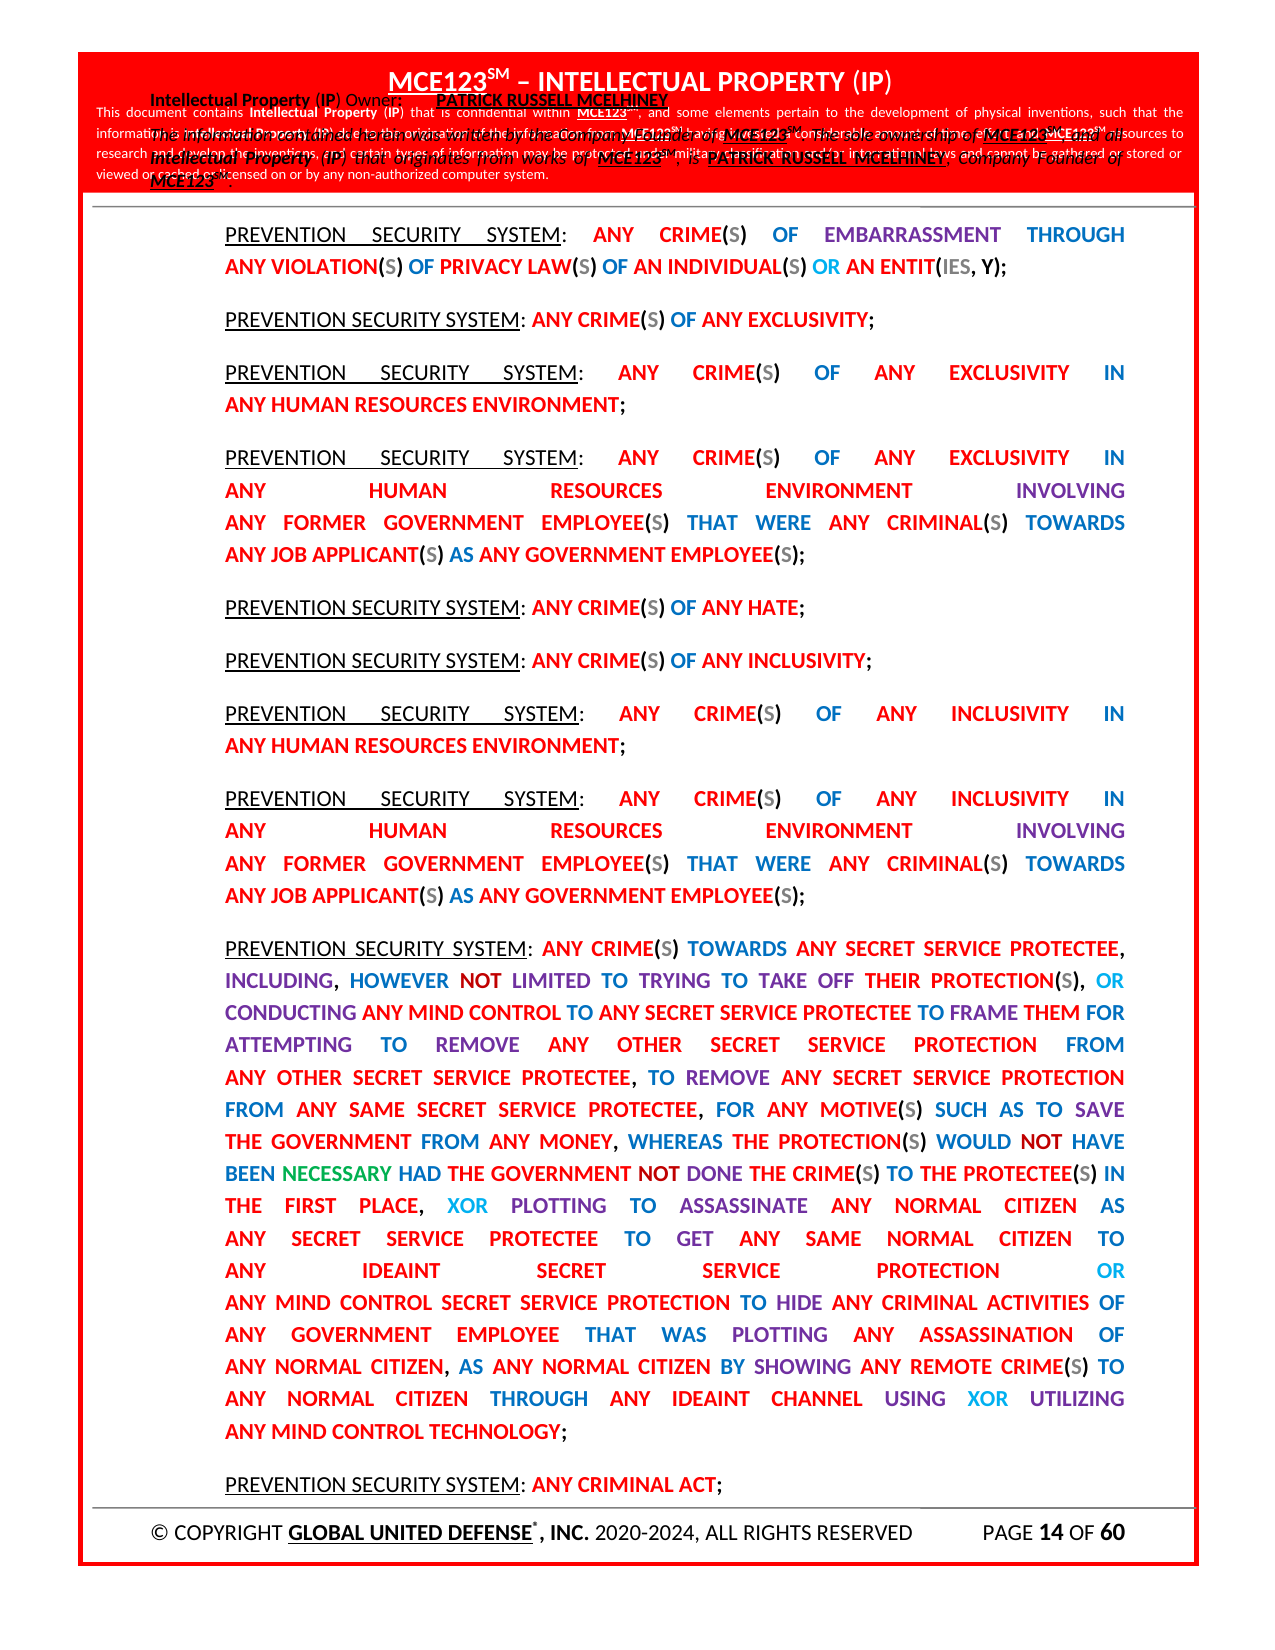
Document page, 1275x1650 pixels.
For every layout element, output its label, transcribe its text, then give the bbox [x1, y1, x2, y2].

text PREVENTION SECURITY SYSTEM: ANY CRIME(S) OF ANY INCLUSIVITY IN ANY HUMAN RESOURCES ENVIRONMENT; [225, 699, 1125, 759]
text PREVENTION SECURITY SYSTEM: ANY CRIME(S) OF ANY EXCLUSIVITY IN ANY HUMAN RESOURCES ENVIRONMENT; [225, 358, 1125, 418]
text PREVENTION SECURITY SYSTEM: ANY CRIME(S) OF EMBARRASSMENT THROUGH ANY VIOLATION(S) OF PRIVACY LAW(S) OF AN INDIVIDUAL(S) OR AN ENTIT(IES, Y); [225, 220, 1125, 280]
text PREVENTION SECURITY SYSTEM: ANY CRIME(S) OF ANY INCLUSIVITY; [225, 646, 1125, 674]
text PREVENTION SECURITY SYSTEM: ANY CRIME(S) OF ANY EXCLUSIVITY; [225, 305, 1125, 333]
text PREVENTION SECURITY SYSTEM: ANY CRIME(S) OF ANY EXCLUSIVITY IN ANY HUMAN RESOURCES ENVIRONMENT INVOLVING ANY FORMER GOVERNMENT EMPLOYEE(S) THAT WERE ANY CRIMINAL(S) TOWARDS ANY JOB APPLICANT(S) AS ANY GOVERNMENT EMPLOYEE(S); [225, 443, 1125, 568]
text PREVENTION SECURITY SYSTEM: ANY CRIME(S) OF ANY INCLUSIVITY IN ANY HUMAN RESOURCES ENVIRONMENT INVOLVING ANY FORMER GOVERNMENT EMPLOYEE(S) THAT WERE ANY CRIMINAL(S) TOWARDS ANY JOB APPLICANT(S) AS ANY GOVERNMENT EMPLOYEE(S); [225, 784, 1125, 909]
text PREVENTION SECURITY SYSTEM: ANY CRIMINAL ACT; [225, 1470, 1125, 1498]
text PREVENTION SECURITY SYSTEM: ANY CRIME(S) TOWARDS ANY SECRET SERVICE PROTECTEE, INCLUDING, HOWEVER NOT LIMITED TO TRYING TO TAKE OFF THEIR PROTECTION(S), OR CONDUCTING ANY MIND CONTROL TO ANY SECRET SERVICE PROTECTEE TO FRAME THEM FOR ATTEMPTING TO REMOVE ANY OTHER SECRET SERVICE PROTECTION FROM ANY OTHER SECRET SERVICE PROTECTEE, TO REMOVE ANY SECRET SERVICE PROTECTION FROM ANY SAME SECRET SERVICE PROTECTEE, FOR ANY MOTIVE(S) SUCH AS TO SAVE THE GOVERNMENT FROM ANY MONEY, WHEREAS THE PROTECTION(S) WOULD NOT HAVE BEEN NECESSARY HAD THE GOVERNMENT NOT DONE THE CRIME(S) TO THE PROTECTEE(S) IN THE FIRST PLACE, XOR PLOTTING TO ASSASSINATE ANY NORMAL CITIZEN AS ANY SECRET SERVICE PROTECTEE TO GET ANY SAME NORMAL CITIZEN TO ANY IDEAINT SECRET SERVICE PROTECTION OR ANY MIND CONTROL SECRET SERVICE PROTECTION TO HIDE ANY CRIMINAL ACTIVITIES OF ANY GOVERNMENT EMPLOYEE THAT WAS PLOTTING ANY ASSASSINATION OF ANY NORMAL CITIZEN, AS ANY NORMAL CITIZEN BY SHOWING ANY REMOTE CRIME(S) TO ANY NORMAL CITIZEN THROUGH ANY IDEAINT CHANNEL USING XOR UTILIZING ANY MIND CONTROL TECHNOLOGY; [225, 934, 1125, 1445]
text PREVENTION SECURITY SYSTEM: ANY CRIME(S) OF ANY HATE; [225, 593, 1125, 621]
